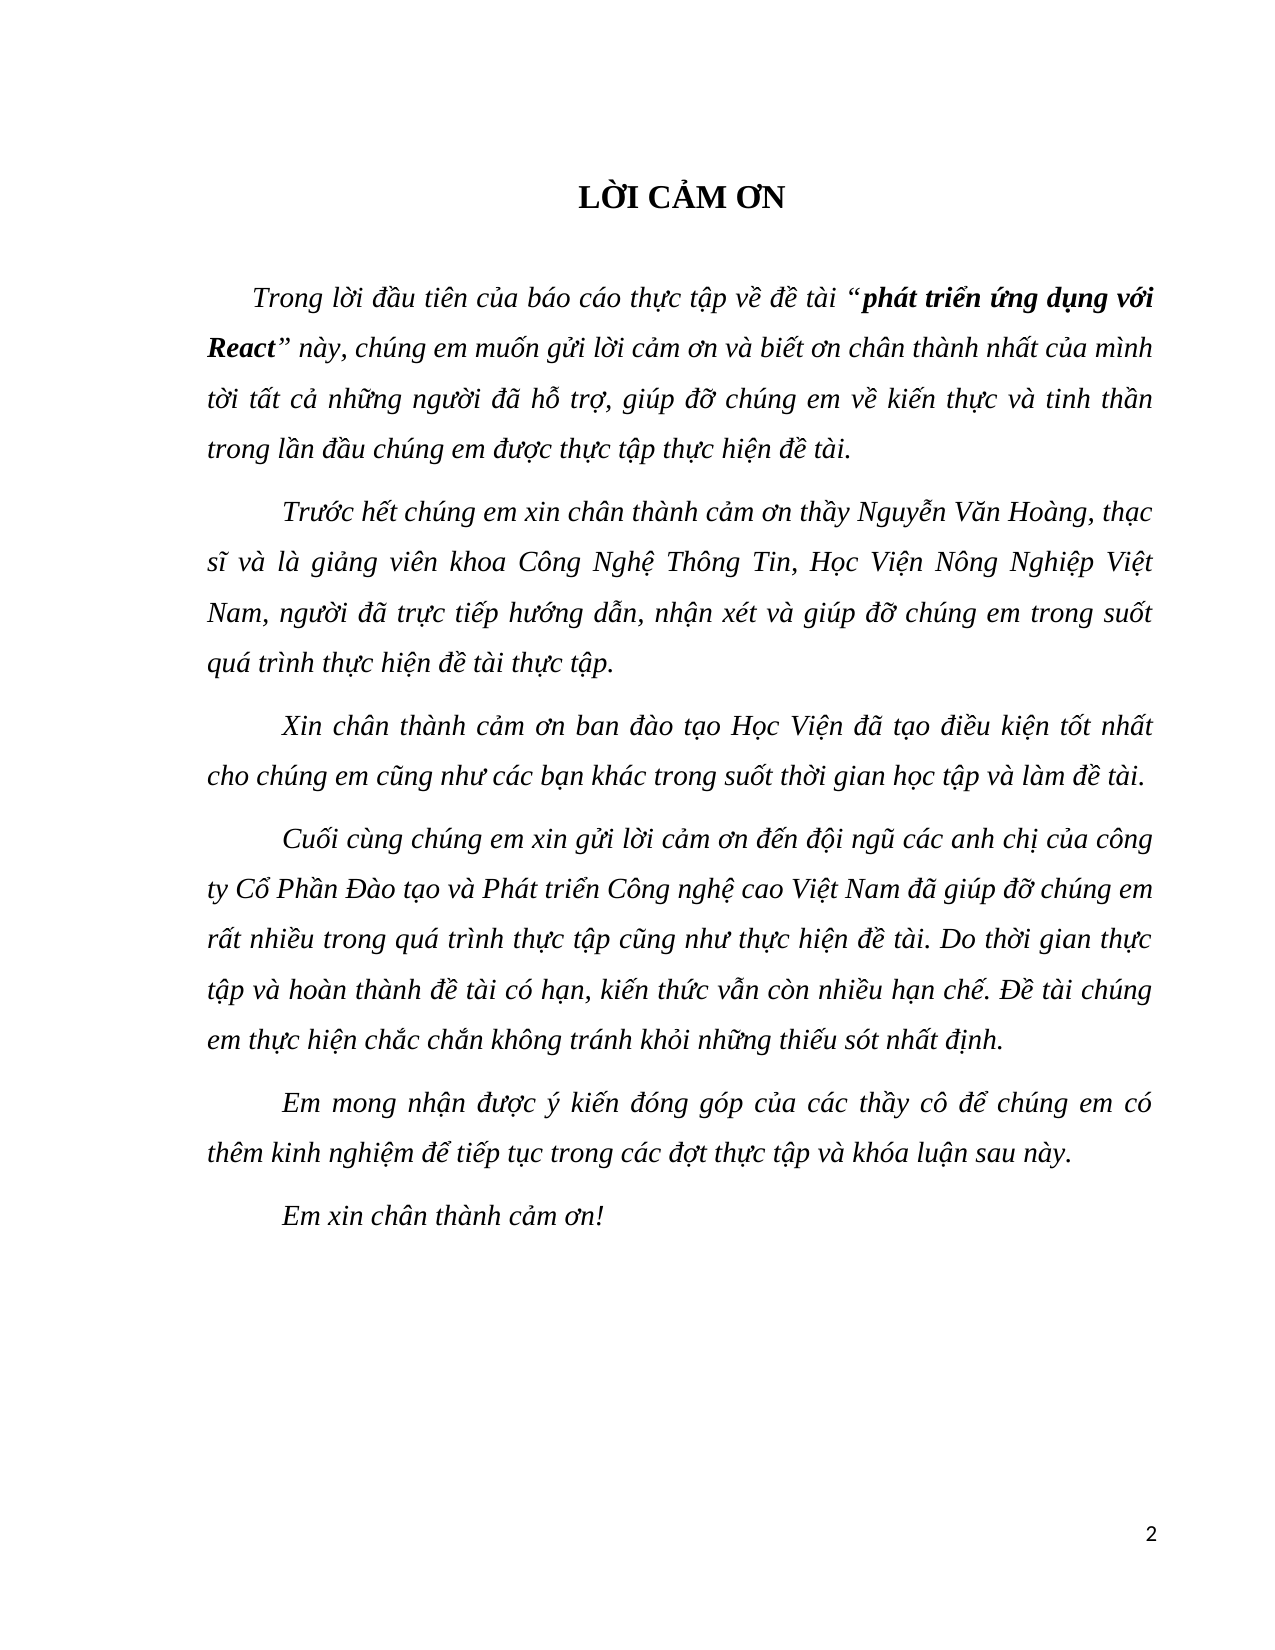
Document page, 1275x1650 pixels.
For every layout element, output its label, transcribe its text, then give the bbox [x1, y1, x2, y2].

text Em mong nhận được ý kiến đóng góp của các thầy cô để chúng em có thêm kinh nghiệm để tiếp tục trong các đợt thực tập và khóa luận sau này. [207, 1085, 1157, 1169]
text Trong lời đầu tiên của báo cáo thực tập về đề tài “phát triển ứng dụng với React” này, chúng em muốn gửi lời cảm ơn và biết ơn chân thành nhất của mình tời tất cả những người đã hỗ trợ, giúp đỡ chúng em về kiến thực và tinh thần trong lần đầu chúng em được thực tập thực hiện đề tài. [207, 280, 1157, 465]
text Cuối cùng chúng em xin gửi lời cảm ơn đến đội ngũ các anh chị của công ty Cổ Phần Đào tạo và Phát triển Công nghệ cao Việt Nam đã giúp đỡ chúng em rất nhiều trong quá trình thực tập cũng như thực hiện đề tài. Do thời gian thực tập và hoàn thành đề tài có hạn, kiến thức vẫn còn nhiều hạn chế. Đề tài chúng em thực hiện chắc chắn không tránh khỏi những thiếu sót nhất định. [207, 821, 1157, 1056]
text Trước hết chúng em xin chân thành cảm ơn thầy Nguyễn Văn Hoàng, thạc sĩ và là giảng viên khoa Công Nghệ Thông Tin, Học Viện Nông Nghiệp Việt Nam, người đã trực tiếp hướng dẫn, nhận xét và giúp đỡ chúng em trong suốt quá trình thực hiện đề tài thực tập. [207, 494, 1157, 678]
text LỜI CẢM ƠN [207, 177, 1157, 216]
text Xin chân thành cảm ơn ban đào tạo Học Viện đã tạo điều kiện tốt nhất cho chúng em cũng như các bạn khác trong suốt thời gian học tập và làm đề tài. [207, 708, 1157, 792]
text Em xin chân thành cảm ơn! [207, 1198, 1157, 1232]
